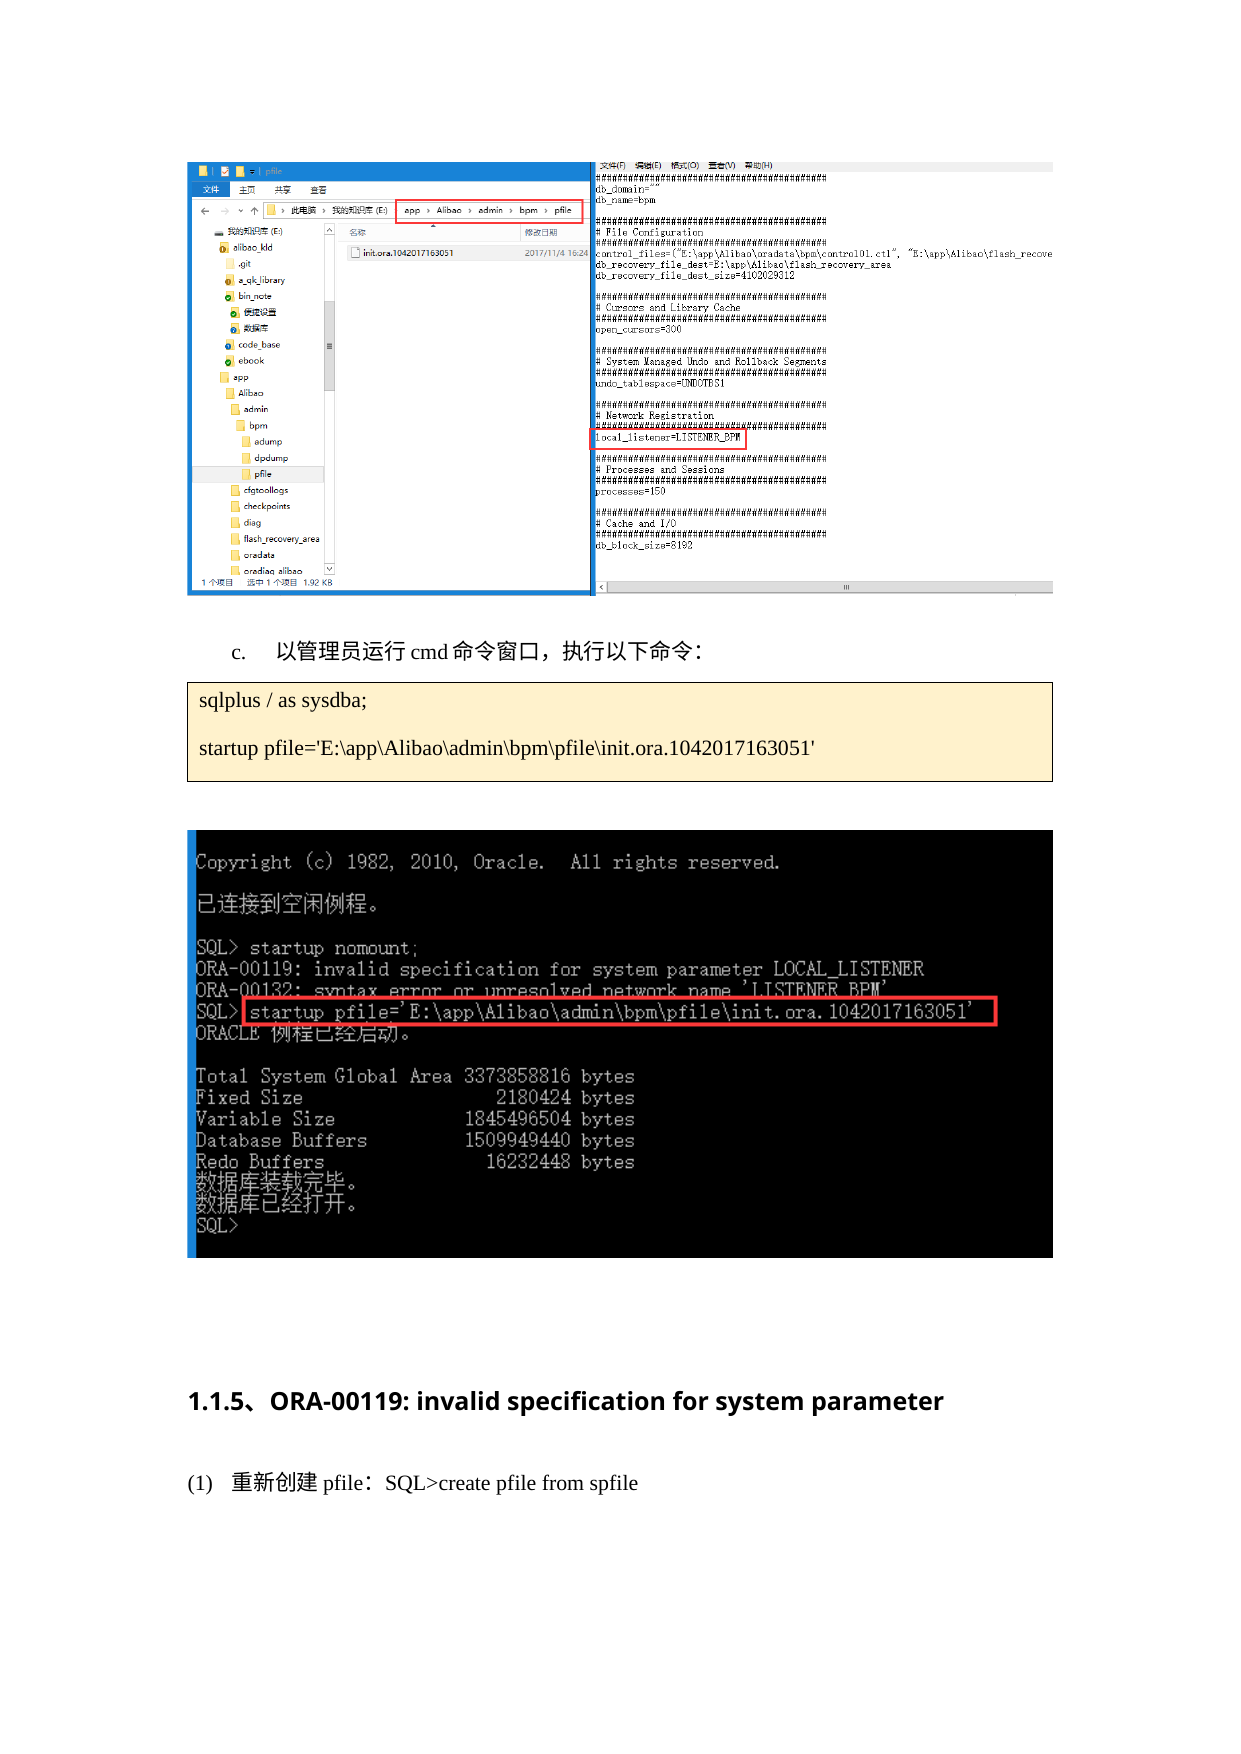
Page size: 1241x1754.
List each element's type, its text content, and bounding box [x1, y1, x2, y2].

picture [187, 162, 1053, 596]
subtitle ORA-00119: invalid specification for system parameter [187, 1367, 1053, 1432]
list 重新创建pfile：SQL>create pfile from spfile [187, 1464, 1053, 1497]
table_header sqlplus / as sysdba; startup pfile='E:\app\Alibao\admin\bpm\pfile\init.ora.1042017163051' [188, 683, 1052, 781]
picture [187, 830, 1053, 1258]
list 以管理员运行cmd命令窗口，执行以下命令： [231, 633, 1053, 666]
